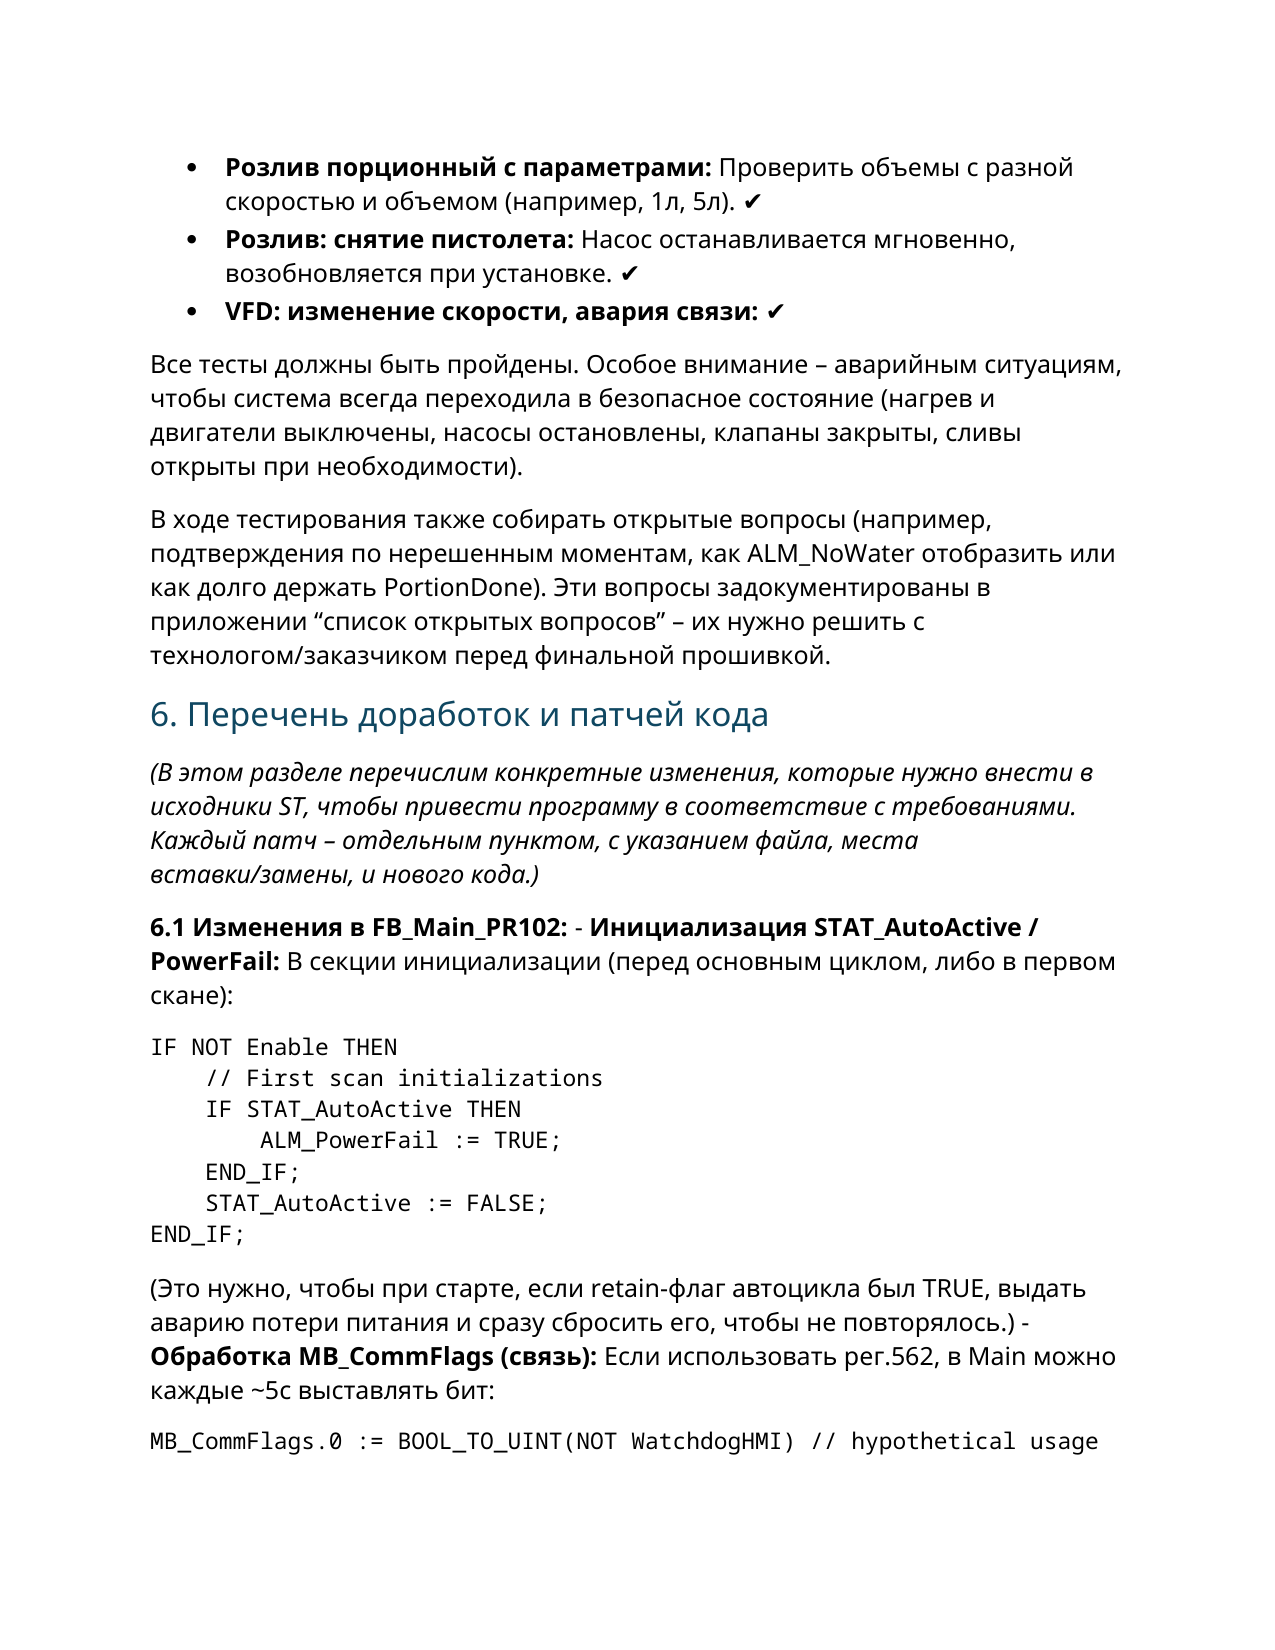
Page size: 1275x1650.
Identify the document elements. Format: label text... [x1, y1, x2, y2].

text В ходе тестирования также собирать открытые вопросы (например, подтверждения по нерешенным моментам, как ALM_NoWater отобразить или как долго держать PortionDone). Эти вопросы задокументированы в приложении “список открытых вопросов” – их нужно решить с технологом/заказчиком перед финальной прошивкой. [150, 502, 1125, 672]
subtitle 6. Перечень доработок и патчей кода [150, 691, 1125, 736]
text (В этом разделе перечислим конкретные изменения, которые нужно внести в исходники ST, чтобы привести программу в соответствие с требованиями. Каждый патч – отдельным пунктом, с указанием файла, места вставки/замены, и нового кода.) [150, 755, 1125, 891]
text IF NOT Enable THEN // First scan initializations IF STAT_AutoActive THEN ALM_PowerFail := TRUE; END_IF; STAT_AutoActive := FALSE; END_IF; [150, 1031, 1125, 1249]
list VFD: изменение скорости, авария связи: ✔ [187, 294, 1125, 328]
text Все тесты должны быть пройдены. Особое внимание – аварийным ситуациям, чтобы система всегда переходила в безопасное состояние (нагрев и двигатели выключены, насосы остановлены, клапаны закрыты, сливы открыты при необходимости). [150, 347, 1125, 483]
text 6.1 Изменения в FB_Main_PR102: - Инициализация STAT_AutoActive / PowerFail: В секции инициализации (перед основным циклом, либо в первом скане): [150, 910, 1125, 1012]
text MB_CommFlags.0 := BOOL_TO_UINT(NOT WatchdogHMI) // hypothetical usage [150, 1425, 1125, 1457]
list Розлив: снятие пистолета: Насос останавливается мгновенно, возобновляется при установке. ✔ [187, 222, 1125, 290]
text (Это нужно, чтобы при старте, если retain-флаг автоцикла был TRUE, выдать аварию потери питания и сразу сбросить его, чтобы не повторялось.) - Обработка MB_CommFlags (связь): Если использовать рег.562, в Main можно каждые ~5с выставлять бит: [150, 1270, 1125, 1407]
list Розлив порционный с параметрами: Проверить объемы с разной скоростью и объемом (например, 1л, 5л). ✔ [187, 150, 1125, 218]
